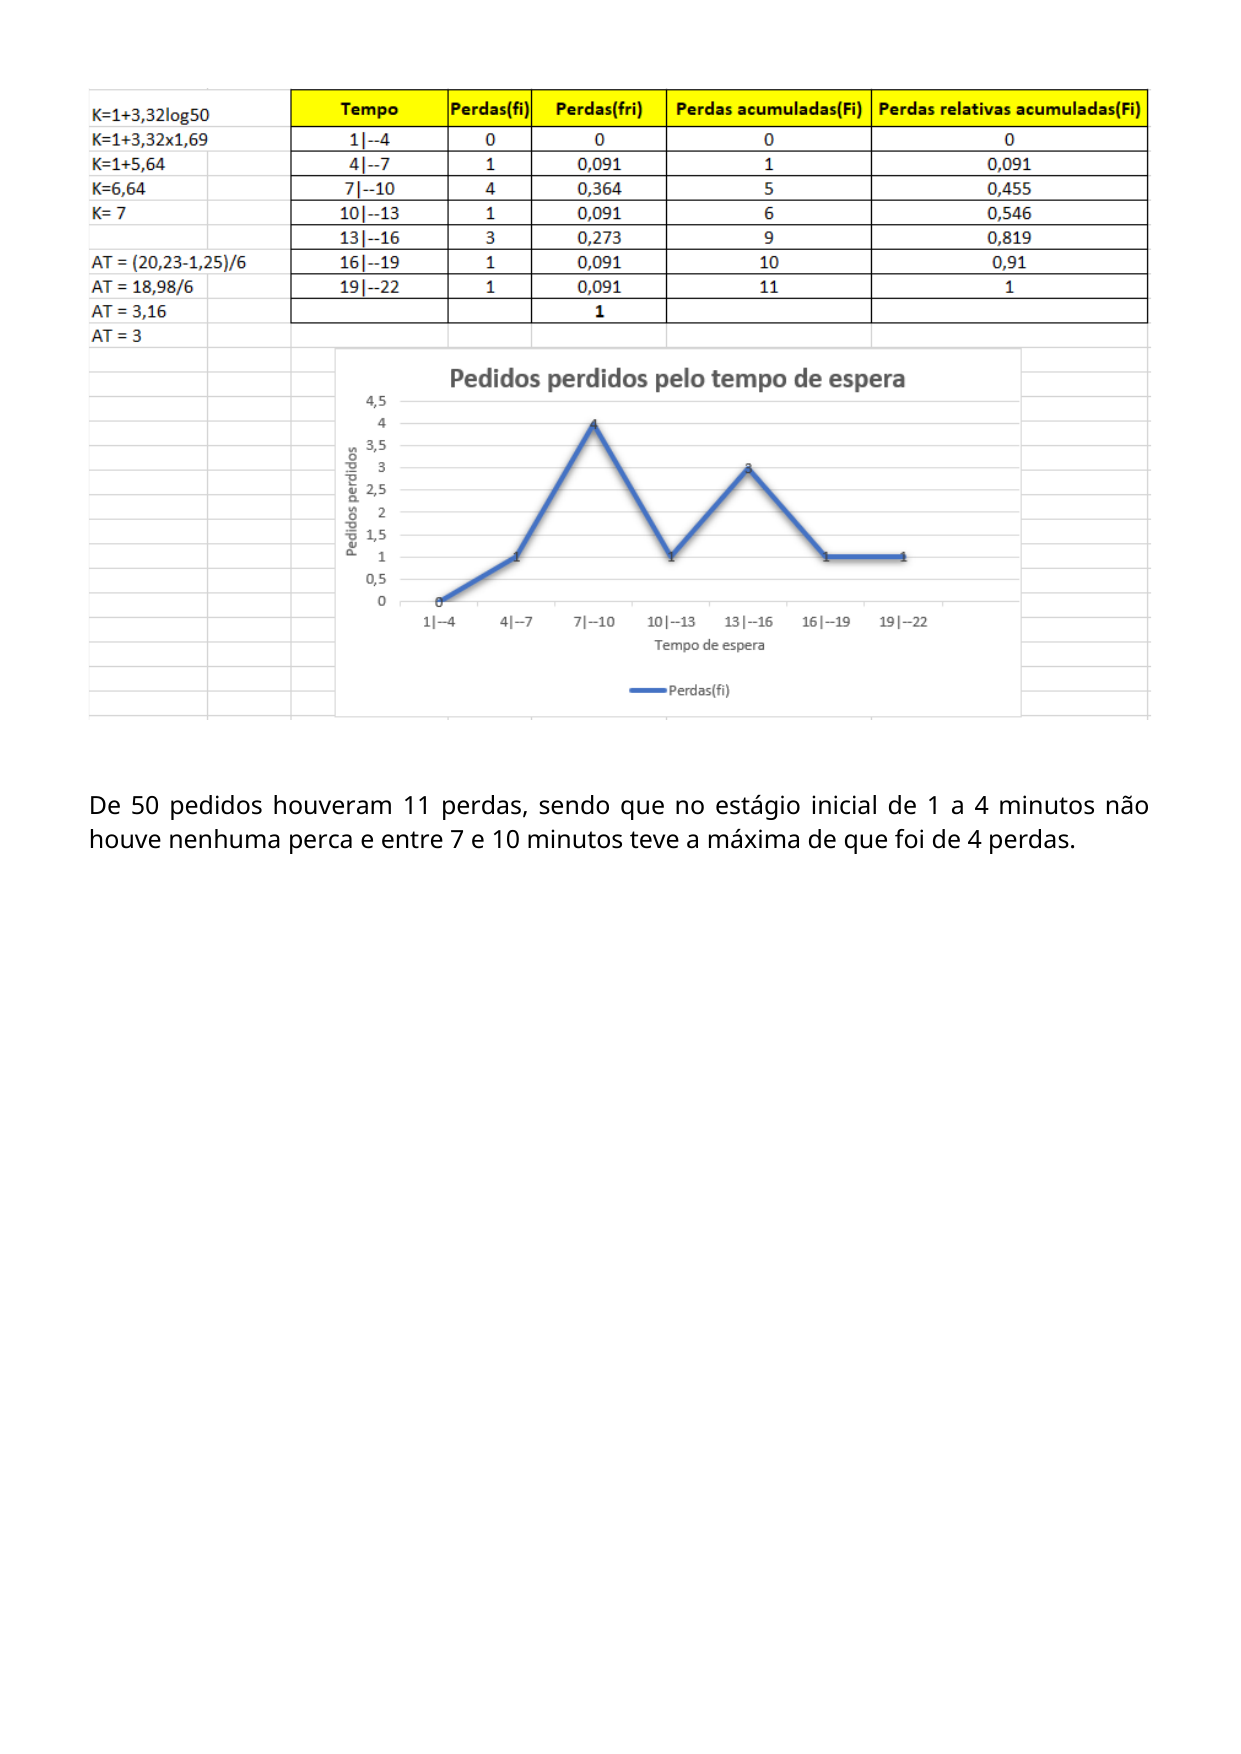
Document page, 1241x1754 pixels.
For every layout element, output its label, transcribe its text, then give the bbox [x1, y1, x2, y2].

picture [88, 88, 1152, 720]
text De 50 pedidos houveram 11 perdas, sendo que no estágio inicial de 1 a 4 minutos não houve nenhuma perca e entre 7 e 10 minutos teve a máxima de que foi de 4 perdas. [89, 788, 1152, 856]
